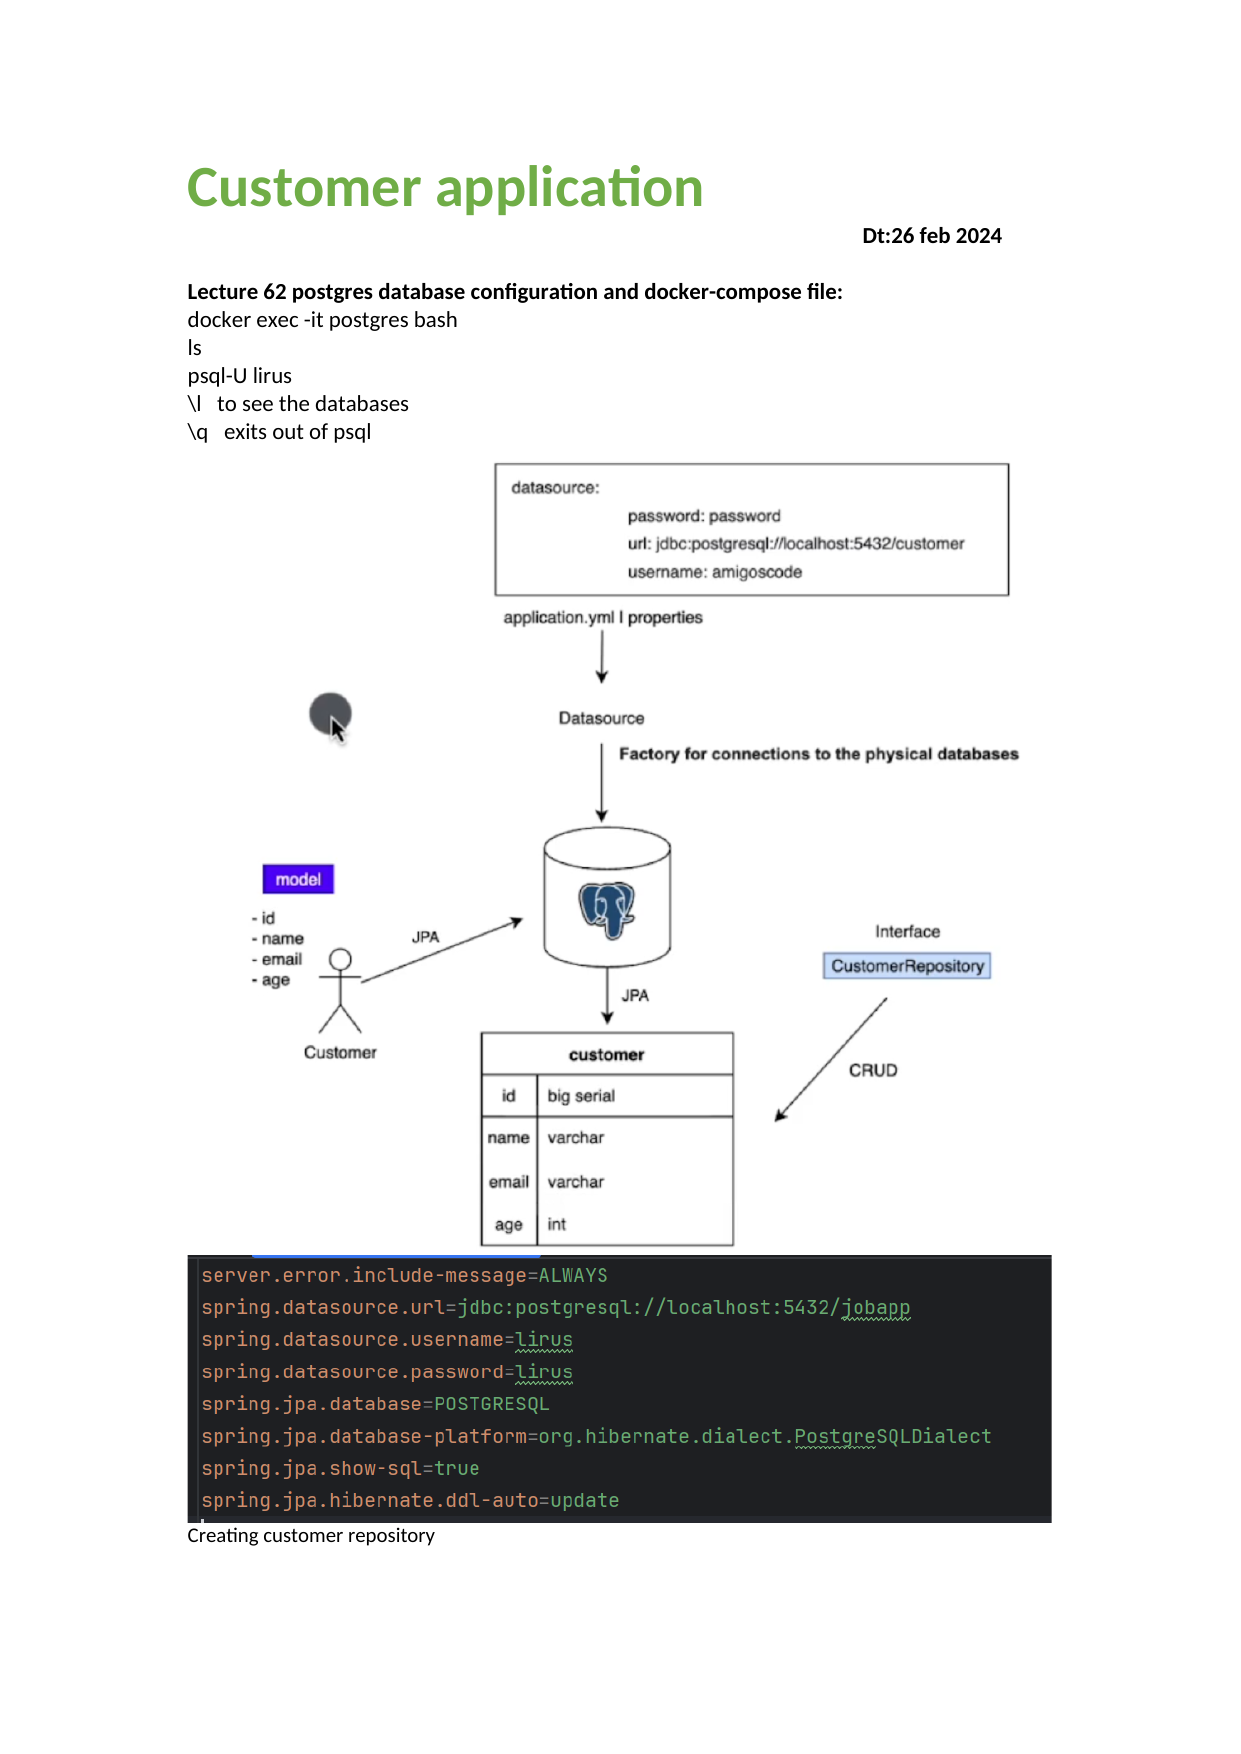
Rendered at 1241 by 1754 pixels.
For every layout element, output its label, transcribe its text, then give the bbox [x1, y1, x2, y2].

text Customer application [187, 150, 1053, 221]
picture [187, 445, 1052, 1523]
text psql-U lirus [187, 361, 1053, 389]
text \q exits out of psql [187, 417, 1053, 445]
text \l to see the databases [187, 389, 1053, 417]
text docker exec -it postgres bash [187, 305, 1053, 333]
text Lecture 62 postgres database configuration and docker-compose file: [187, 277, 1053, 305]
text Dt:26 feb 2024 [187, 221, 1053, 249]
text Creating customer repository [187, 1522, 1053, 1548]
text ls [187, 333, 1053, 361]
